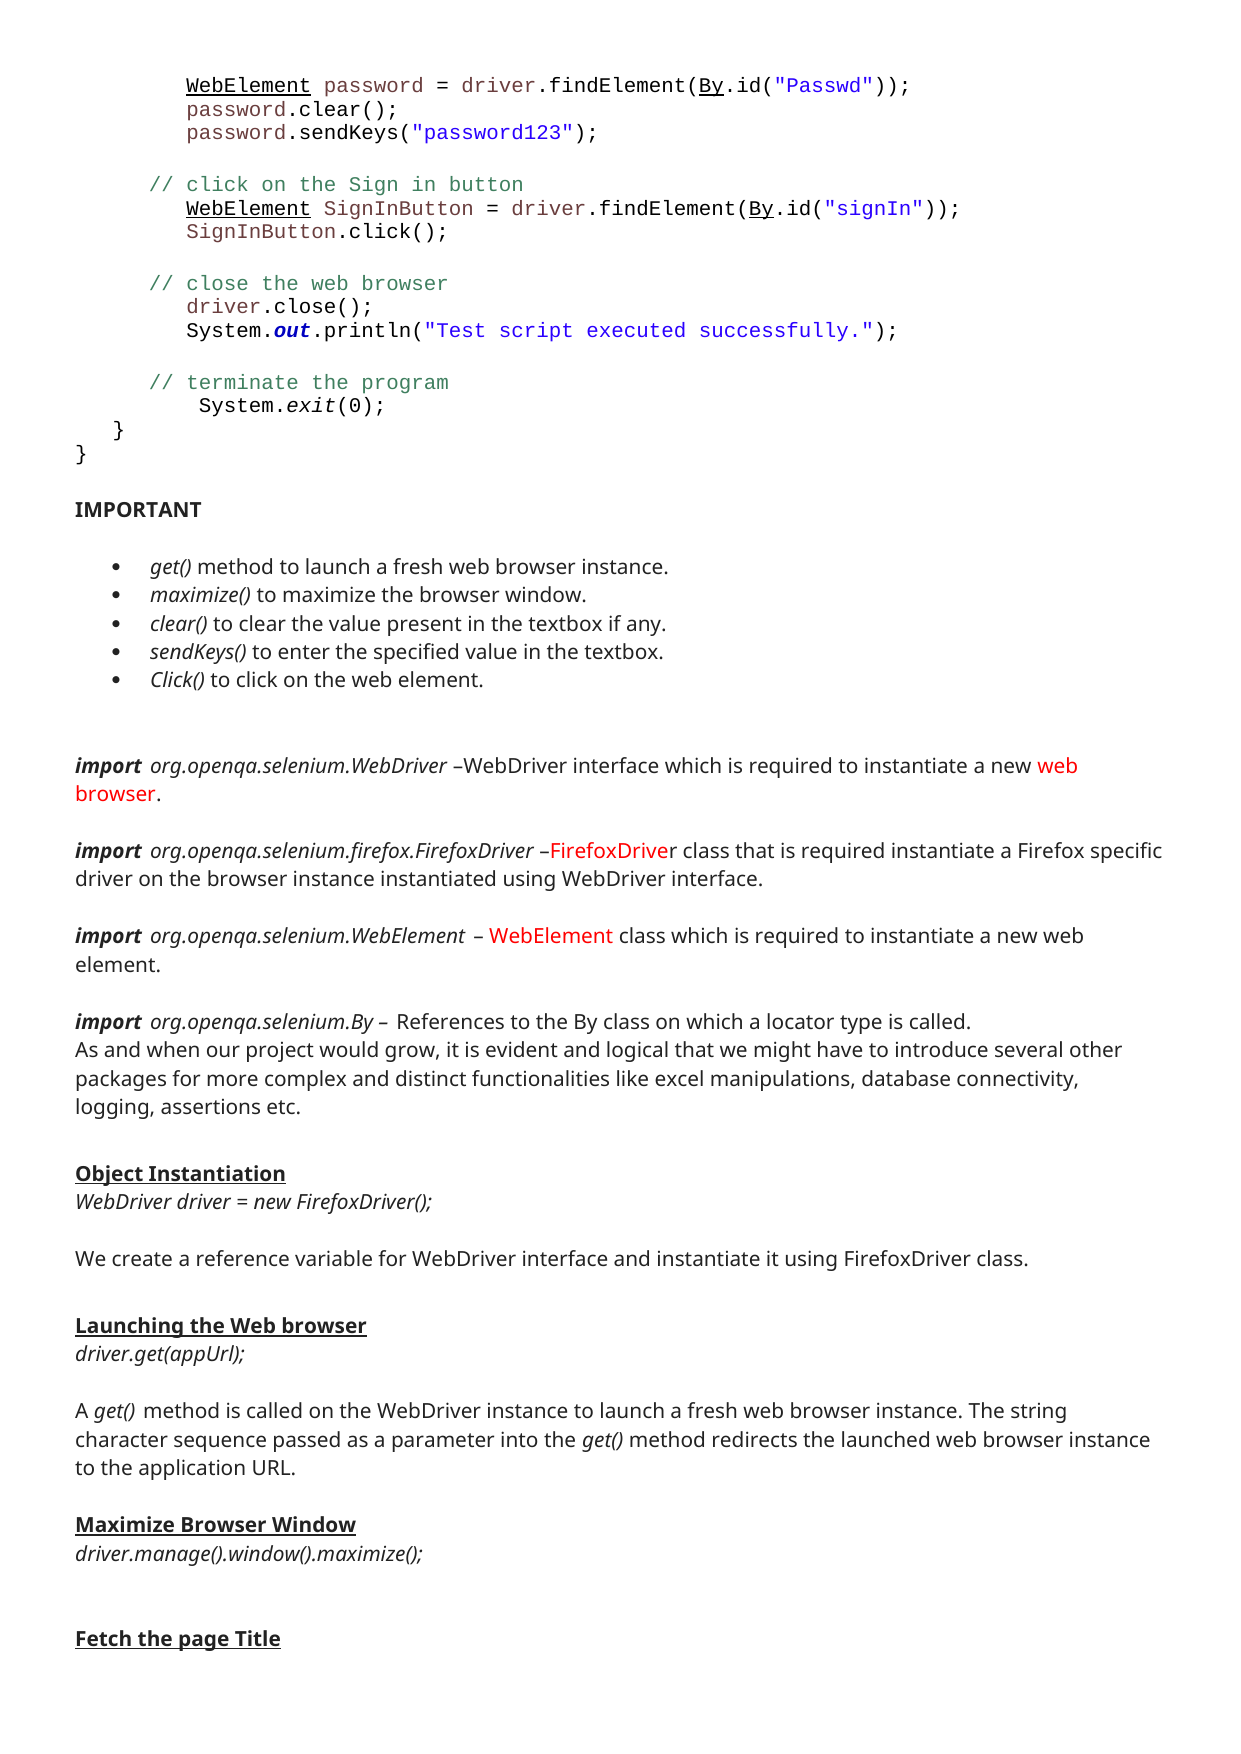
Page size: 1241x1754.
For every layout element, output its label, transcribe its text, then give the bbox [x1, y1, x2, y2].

text import org.openqa.selenium.WebElement – WebElement class which is required to instantiate a new web element. [75, 921, 1165, 978]
text driver.get(appUrl); [75, 1339, 1165, 1368]
text import org.openqa.selenium.firefox.FirefoxDriver –FirefoxDriver class that is required instantiate a Firefox specific driver on the browser instance instantiated using WebDriver interface. [75, 836, 1165, 893]
text As and when our project would grow, it is evident and logical that we might have to introduce several other packages for more complex and distinct functionalities like excel manipulations, database connectivity, logging, assertions etc. [75, 1035, 1165, 1121]
text Object Instantiation [75, 1159, 1165, 1187]
text Launching the Web browser [75, 1311, 1165, 1339]
text A get() method is called on the WebDriver instance to launch a fresh web browser instance. The string character sequence passed as a parameter into the get() method redirects the launched web browser instance to the application URL. [75, 1396, 1165, 1482]
text import org.openqa.selenium.WebDriver –WebDriver interface which is required to instantiate a new web browser. [75, 751, 1165, 808]
text WebElement password = driver.findElement(By.id("Passwd")); [75, 75, 1165, 99]
text driver.manage().window().maximize(); [75, 1539, 1165, 1567]
text Maximize Browser Window [75, 1510, 1165, 1539]
text We create a reference variable for WebDriver interface and instantiate it using FirefoxDriver class. [75, 1244, 1165, 1273]
text } [75, 419, 1165, 443]
text SignInButton.click(); [75, 221, 1165, 245]
text WebDriver driver = new FirefoxDriver(); [75, 1187, 1165, 1216]
text System.out.println("Test script executed successfully."); [75, 320, 1165, 344]
text // close the web browser [75, 273, 1165, 297]
text import org.openqa.selenium.By – References to the By class on which a locator type is called. [75, 1007, 1165, 1035]
text System.exit(0); [75, 396, 1165, 419]
text password.clear(); [75, 99, 1165, 122]
list Click() to click on the web element. [112, 666, 1165, 694]
list get() method to launch a fresh web browser instance. [112, 552, 1165, 580]
text password.sendKeys("password123"); [75, 122, 1165, 146]
list maximize() to maximize the browser window. [112, 580, 1165, 609]
text } [75, 443, 1165, 466]
list sendKeys() to enter the specified value in the textbox. [112, 637, 1165, 666]
text Fetch the page Title [75, 1624, 1165, 1652]
text WebElement SignInButton = driver.findElement(By.id("signIn")); [75, 198, 1165, 221]
text driver.close(); [75, 297, 1165, 320]
text // click on the Sign in button [75, 174, 1165, 198]
text IMPORTANT [75, 495, 1165, 523]
list clear() to clear the value present in the textbox if any. [112, 609, 1165, 637]
text // terminate the program [75, 372, 1165, 396]
